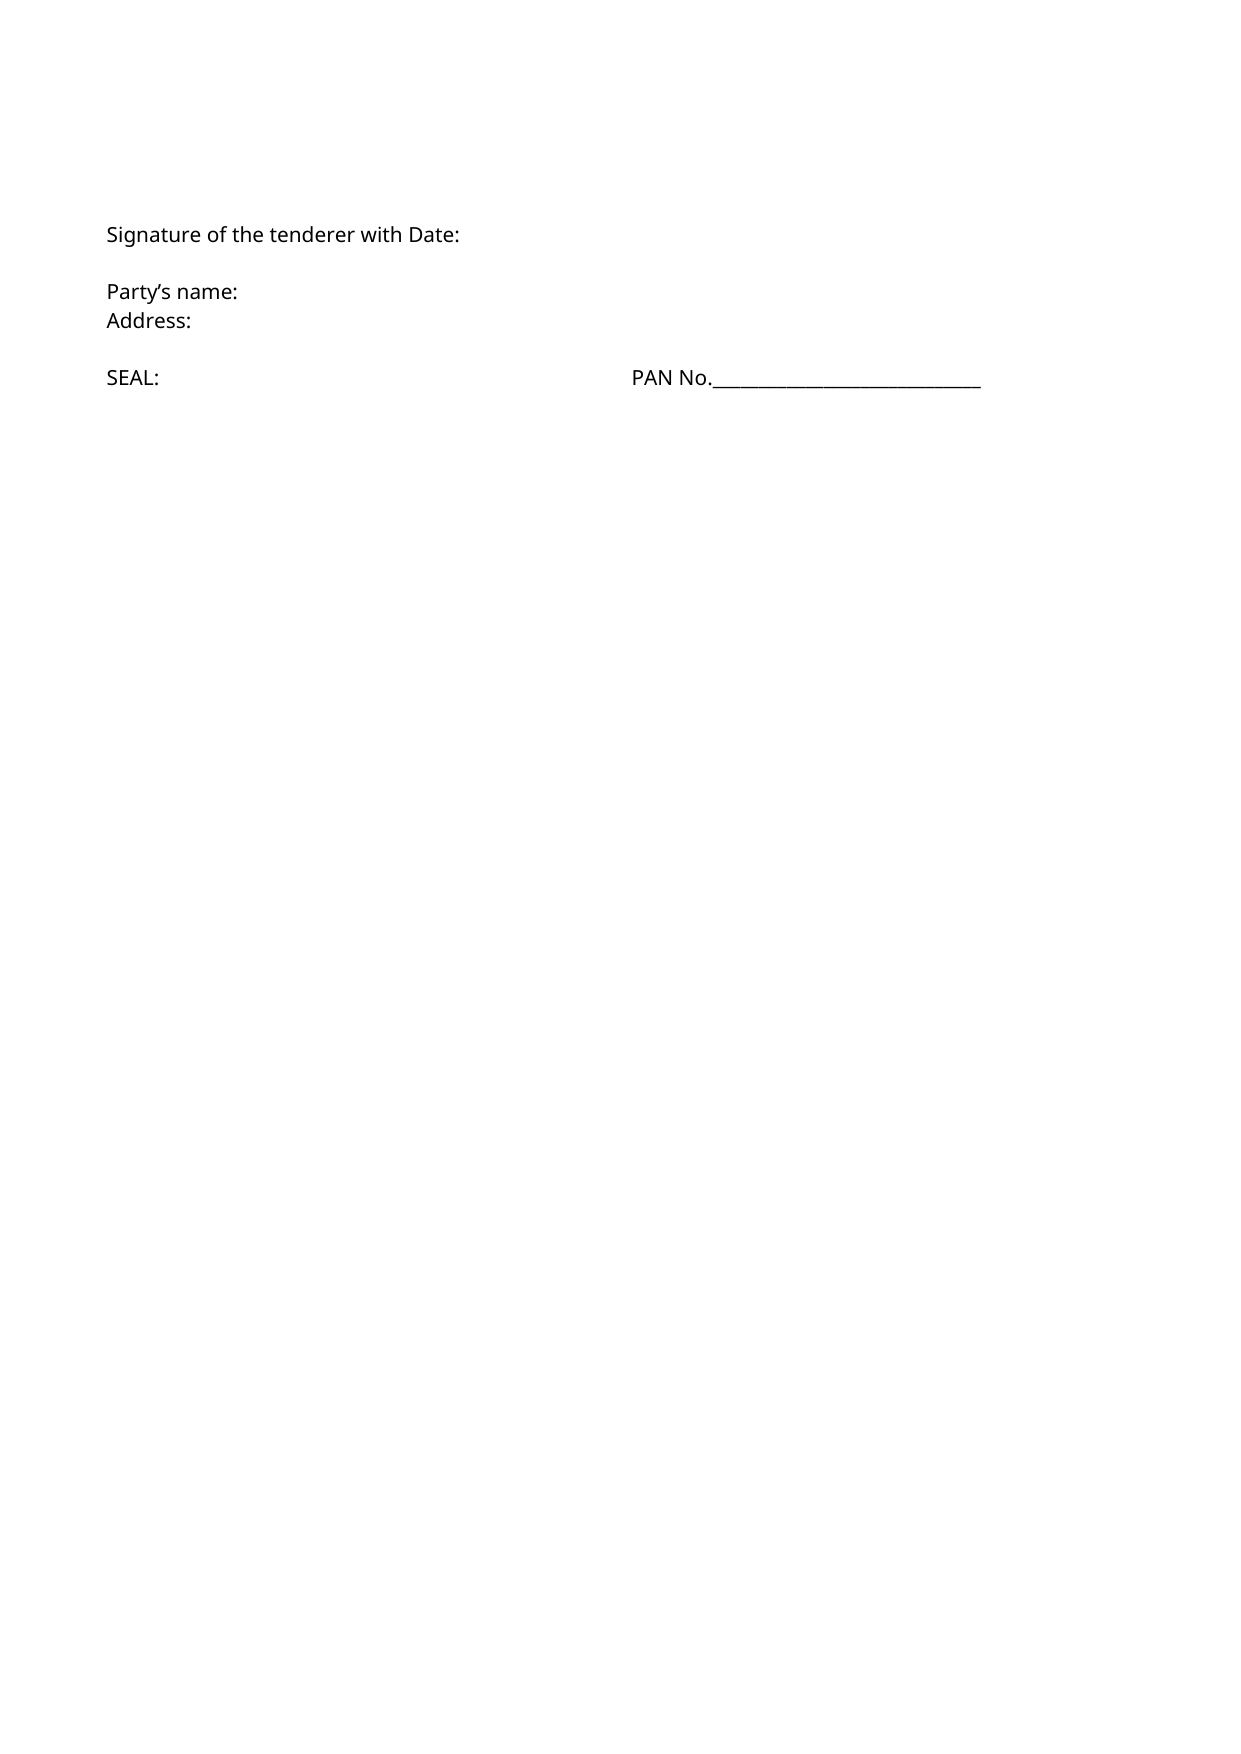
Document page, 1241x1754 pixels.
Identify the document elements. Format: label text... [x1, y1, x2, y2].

text Signature of the tenderer with Date: [106, 220, 1122, 248]
text Address: [106, 306, 1122, 334]
text SEAL: PAN No._____________________________ [106, 363, 1122, 391]
text Party’s name: [106, 277, 1122, 306]
